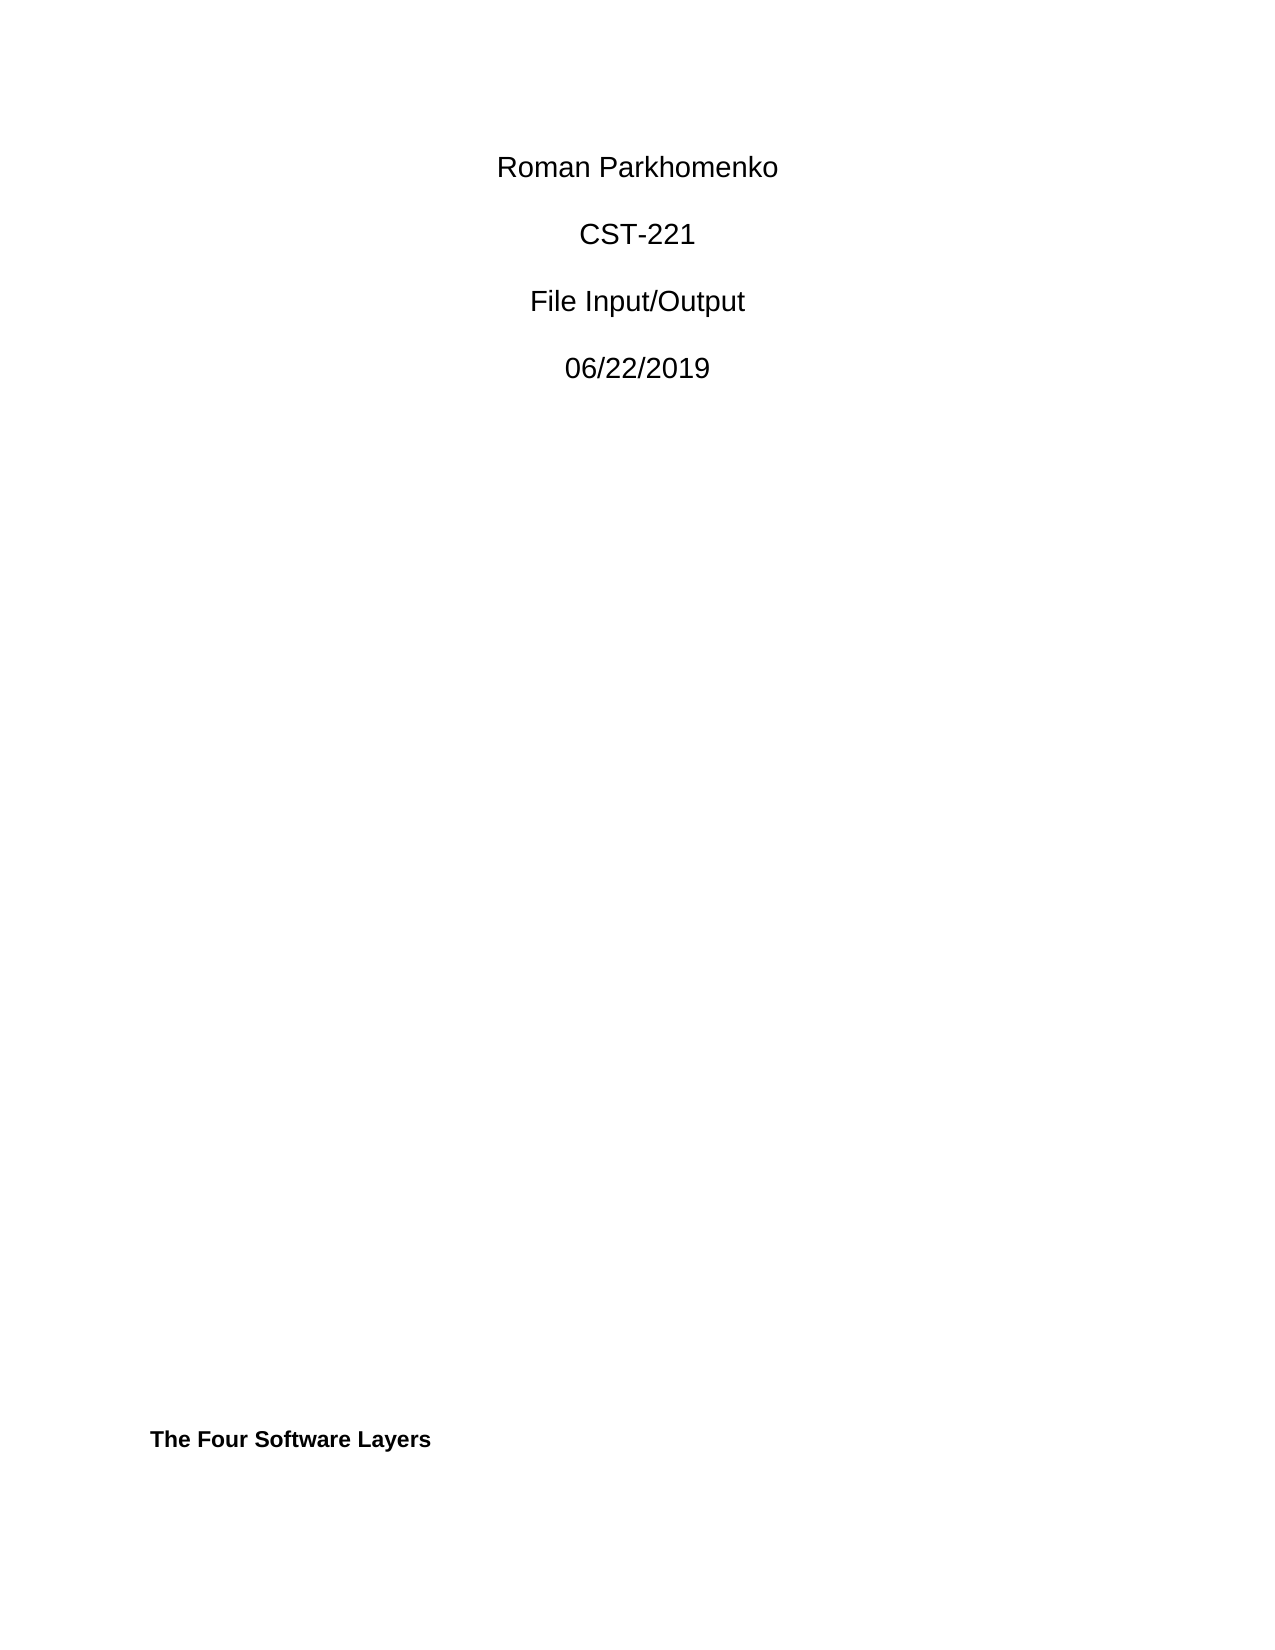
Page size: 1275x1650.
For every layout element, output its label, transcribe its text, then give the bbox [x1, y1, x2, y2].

text CST-221 [150, 217, 1125, 251]
text 06/22/2019 [150, 351, 1125, 385]
text File Input/Output [150, 284, 1125, 318]
text The Four Software Layers [150, 1426, 1125, 1453]
text Roman Parkhomenko [150, 150, 1125, 183]
